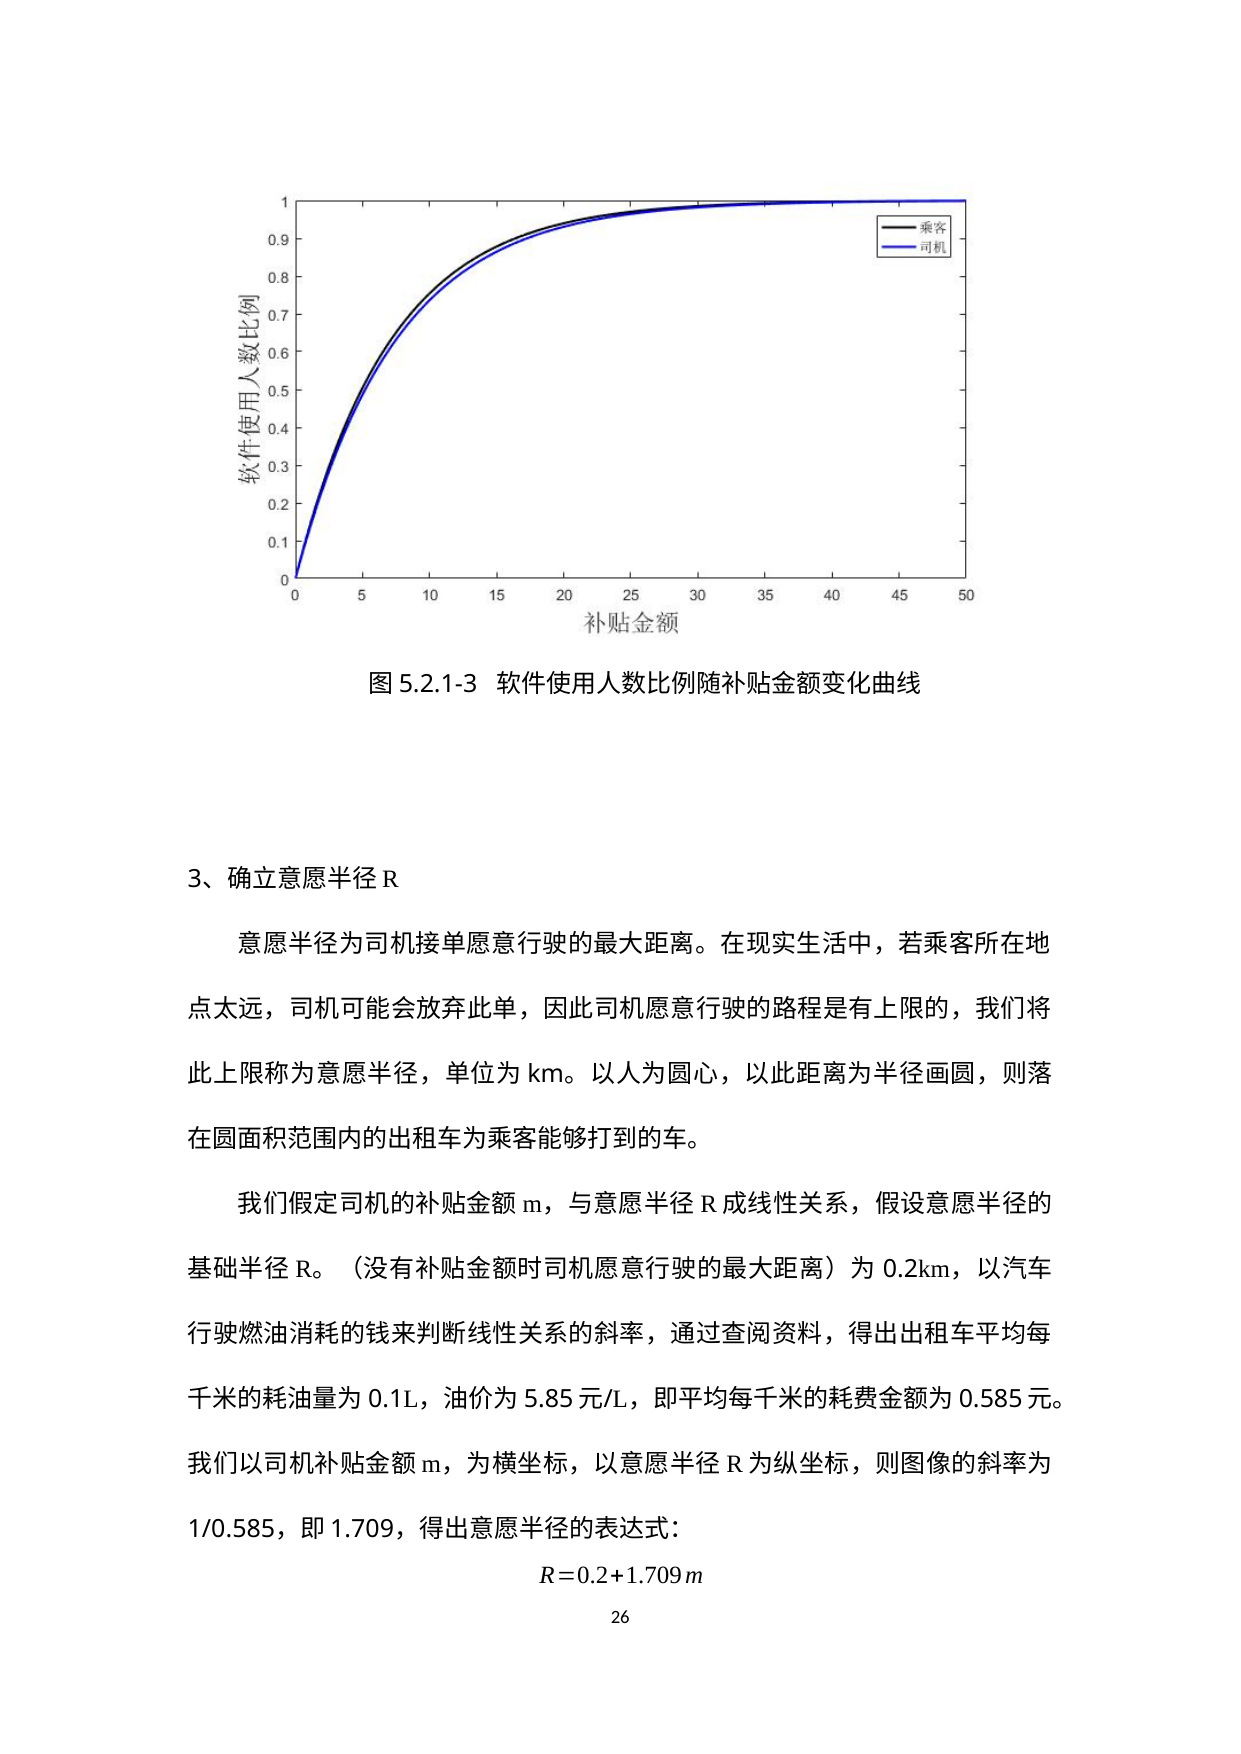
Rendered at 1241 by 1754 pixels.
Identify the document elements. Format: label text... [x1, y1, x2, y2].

text 图5.2.1-3 软件使用人数比例随补贴金额变化曲线 [187, 649, 1053, 714]
text 3、确立意愿半径R [187, 844, 1053, 909]
text 我们假定司机的补贴金额m，与意愿半径R成线性关系，假设意愿半径的基础半径R。（没有补贴金额时司机愿意行驶的最大距离）为0.2km，以汽车行驶燃油消耗的钱来判断线性关系的斜率，通过查阅资料，得出出租车平均每千米的耗油量为0.1L，油价为5.85元/L，即平均每千米的耗费金额为0.585元。我们以司机补贴金额m，为横坐标，以意愿半径R为纵坐标，则图像的斜率为1/0.585，即1.709，得出意愿半径的表达式： [187, 1169, 1053, 1559]
picture [231, 165, 983, 637]
text 意愿半径为司机接单愿意行驶的最大距离。在现实生活中，若乘客所在地点太远，司机可能会放弃此单，因此司机愿意行驶的路程是有上限的，我们将此上限称为意愿半径，单位为km。以人为圆心，以此距离为半径画圆，则落在圆面积范围内的出租车为乘客能够打到的车。 [187, 909, 1053, 1169]
